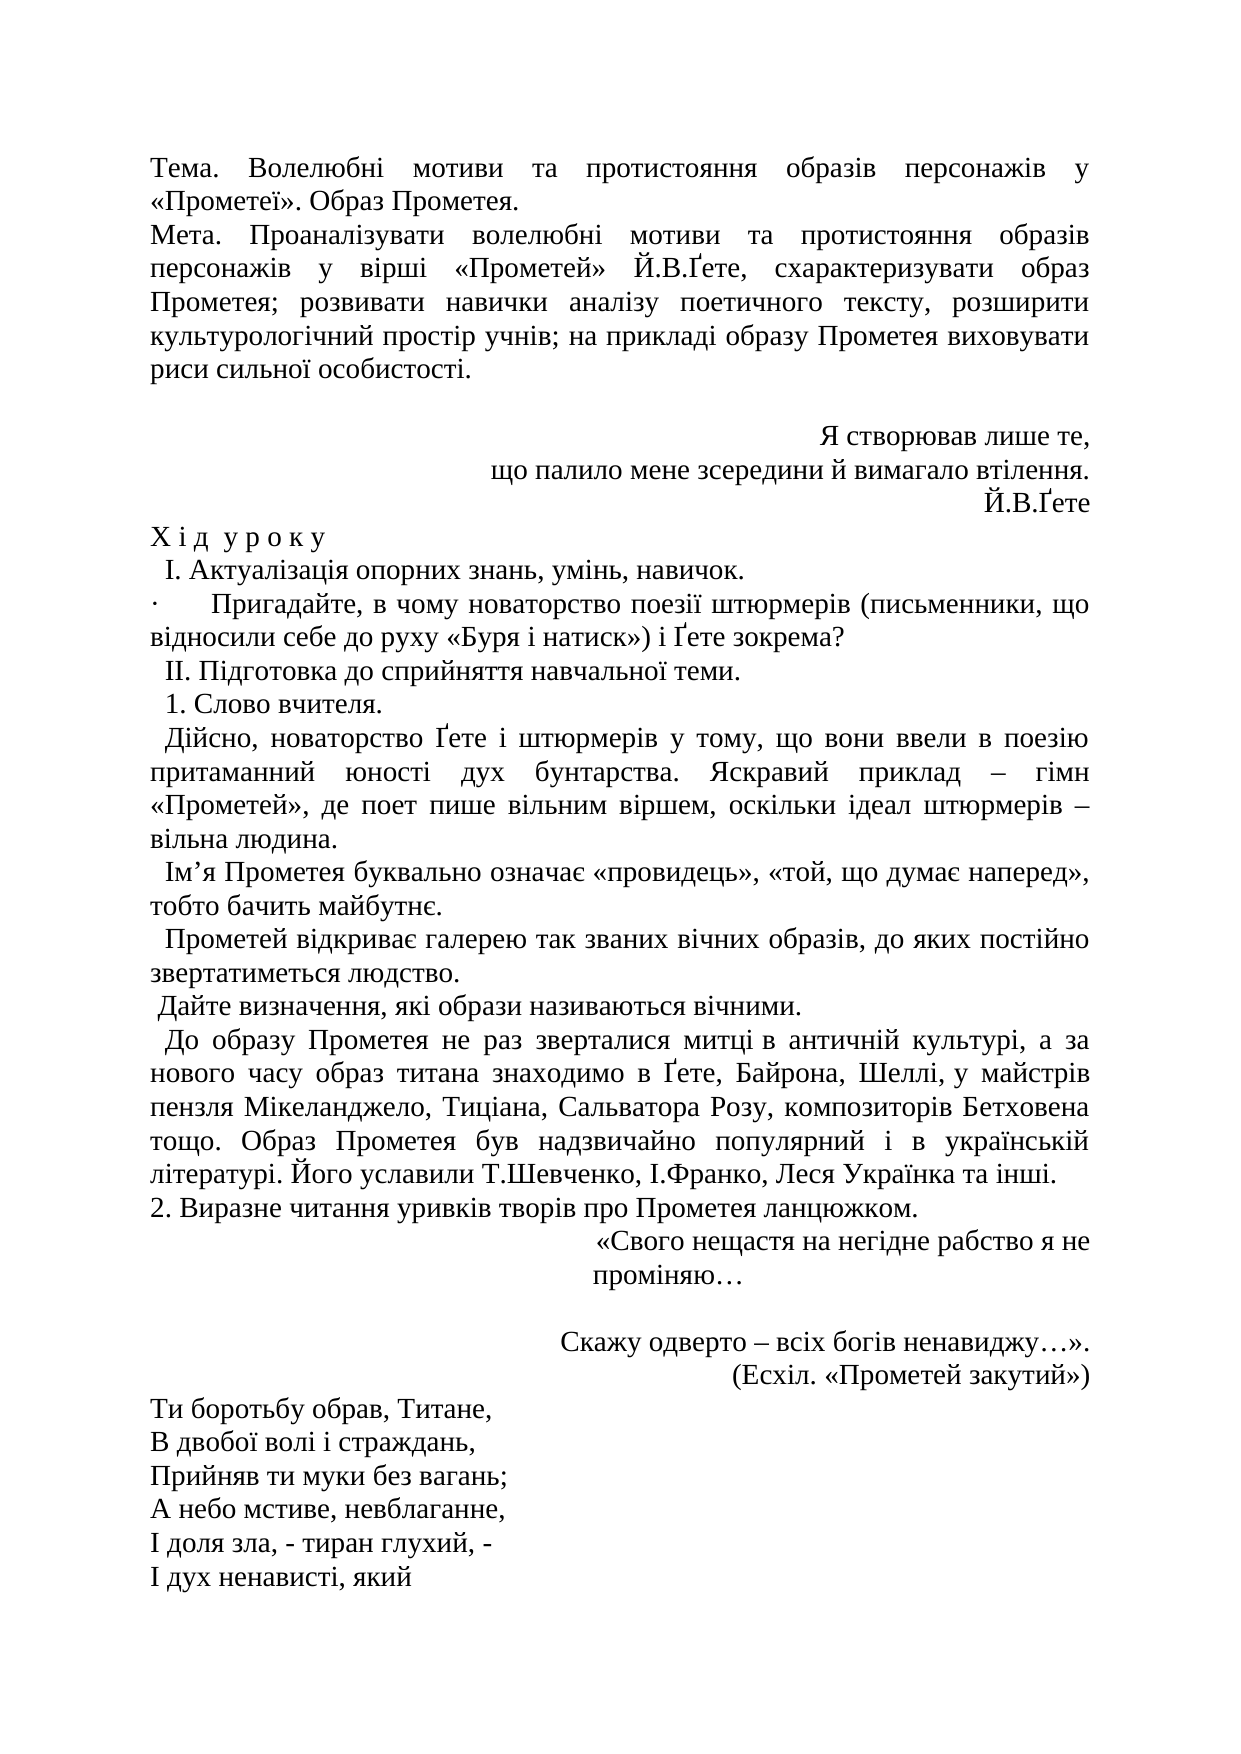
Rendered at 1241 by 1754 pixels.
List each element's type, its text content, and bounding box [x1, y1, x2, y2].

text 1. Слово вчителя. [150, 687, 1090, 720]
text · Пригадайте, в чому новаторство поезії штюрмерів (письменники, що відносили себе до руху «Буря і натиск») і Ґете зокрема? [150, 586, 1090, 653]
text І дух ненависті, який [150, 1559, 1090, 1592]
text І доля зла, - тиран глухий, - [150, 1525, 1090, 1559]
text І. Актуалізація опорних знань, умінь, навичок. [150, 552, 1090, 586]
text Ім’я Прометея буквально означає «провидець», «той, що думає наперед», тобто бачить майбутнє. [150, 854, 1090, 921]
text 2. Виразне читання уривків творів про Прометея ланцюжком. [150, 1190, 1090, 1223]
text Ти боротьбу обрав, Титане, [150, 1391, 1090, 1424]
text Я створював лише те, [150, 418, 1090, 452]
text Х і д у р о к у [150, 519, 1090, 552]
text Тема. Волелюбні мотиви та протистояння образів персонажів у «Прометеї». Образ Прометея. [150, 150, 1090, 217]
text В двобої волі і страждань, [150, 1424, 1090, 1458]
text Дайте визначення, які образи називаються вічними. [150, 988, 1090, 1022]
text «Свого нещастя на негідне рабство я не проміняю… [592, 1223, 1090, 1324]
text Прийняв ти муки без вагань; [150, 1458, 1090, 1492]
text Прометей відкриває галерею так званих вічних образів, до яких постійно звертатиметься людство. [150, 921, 1090, 988]
text що палило мене зсередини й вимагало втілення. [150, 452, 1090, 485]
text А небо мстиве, невблаганне, [150, 1492, 1090, 1525]
text До образу Прометея не раз зверталися митці в античній культурі, а за нового часу образ титана знаходимо в Ґете, Байрона, Шеллі, у майстрів пензля Мікеланджело, Тиціана, Сальватора Розу, композиторів Бетховена тощо. Образ Прометея був надзвичайно популярний і в українській літературі. Його уславили Т.Шевченко, І.Франко, Леся Українка та інші. [150, 1022, 1090, 1190]
text Й.В.Ґете [150, 485, 1090, 519]
text Дійсно, новаторство Ґете і штюрмерів у тому, що вони ввели в поезію притаманний юності дух бунтарства. Яскравий приклад – гімн «Прометей», де поет пише вільним віршем, оскільки ідеал штюрмерів – вільна людина. [150, 720, 1090, 854]
text Скажу одверто – всіх богів ненавиджу…». [150, 1324, 1090, 1357]
text Мета. Проаналізувати волелюбні мотиви та протистояння образів персонажів у вірші «Прометей» Й.В.Ґете, схарактеризувати образ Прометея; розвивати навички аналізу поетичного тексту, розширити культурологічний простір учнів; на прикладі образу Прометея виховувати риси сильної особистості. [150, 217, 1090, 385]
text ІІ. Підготовка до сприйняття навчальної теми. [150, 653, 1090, 687]
text (Есхіл. «Прометей закутий») [150, 1357, 1090, 1391]
